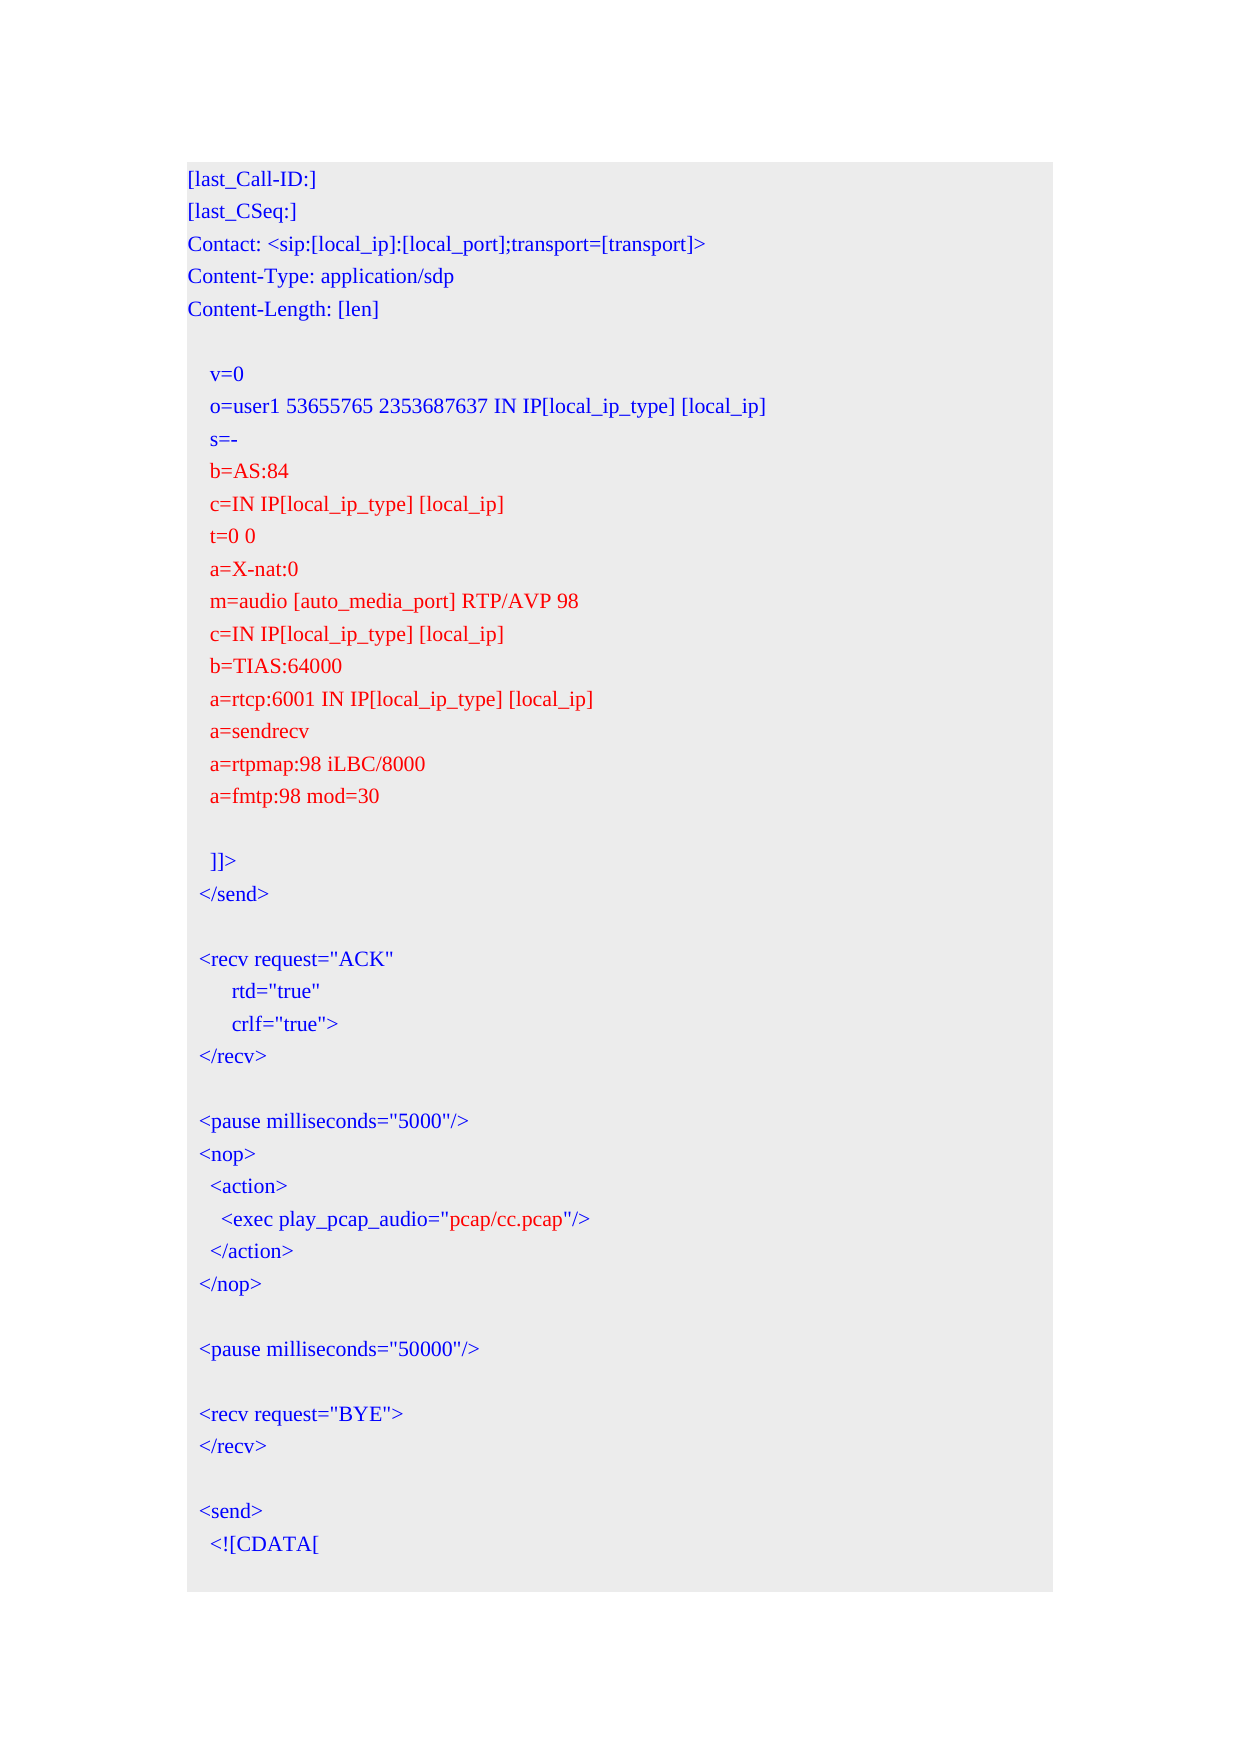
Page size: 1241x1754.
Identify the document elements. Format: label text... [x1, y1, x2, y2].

text <send> [187, 1494, 1053, 1527]
text c=IN IP[local_ip_type] [local_ip] [187, 617, 1053, 649]
text b=AS:84 [187, 454, 1053, 487]
text [last_CSeq:] [187, 194, 1053, 227]
text </recv> [187, 1039, 1053, 1072]
text <pause milliseconds="5000"/> [187, 1104, 1053, 1137]
text c=IN IP[local_ip_type] [local_ip] [187, 487, 1053, 519]
text m=audio [auto_media_port] RTP/AVP 98 [187, 584, 1053, 617]
text s=- [187, 422, 1053, 454]
text o=user1 53655765 2353687637 IN IP[local_ip_type] [local_ip] [187, 389, 1053, 422]
text <nop> [187, 1137, 1053, 1169]
text <recv request="BYE"> [187, 1397, 1053, 1429]
text </action> [187, 1234, 1053, 1267]
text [187, 227, 1053, 259]
text <pause milliseconds="50000"/> [187, 1332, 1053, 1364]
text a=sendrecv [187, 714, 1053, 747]
text <exec play_pcap_audio="pcap/cc.pcap"/> [187, 1202, 1053, 1234]
text a=rtcp:6001 IN IP[local_ip_type] [local_ip] [187, 682, 1053, 714]
text t=0 0 [187, 519, 1053, 552]
text </recv> [187, 1429, 1053, 1462]
text a=rtpmap:98 iLBC/8000 [187, 747, 1053, 779]
text ]]> [187, 844, 1053, 877]
text <![CDATA[ [187, 1527, 1053, 1559]
text </nop> [187, 1267, 1053, 1299]
text </send> [187, 877, 1053, 909]
text v=0 [187, 357, 1053, 389]
text <action> [187, 1169, 1053, 1202]
text b=TIAS:64000 [187, 649, 1053, 682]
text Content-Type: application/sdp [187, 259, 1053, 292]
text rtd="true" [187, 974, 1053, 1007]
text Content-Length: [len] [187, 292, 1053, 324]
text [last_Call-ID:] [187, 162, 1053, 194]
text crlf="true"> [187, 1007, 1053, 1039]
text a=fmtp:98 mod=30 [187, 779, 1053, 812]
text a=X-nat:0 [187, 552, 1053, 584]
text <recv request="ACK" [187, 942, 1053, 974]
